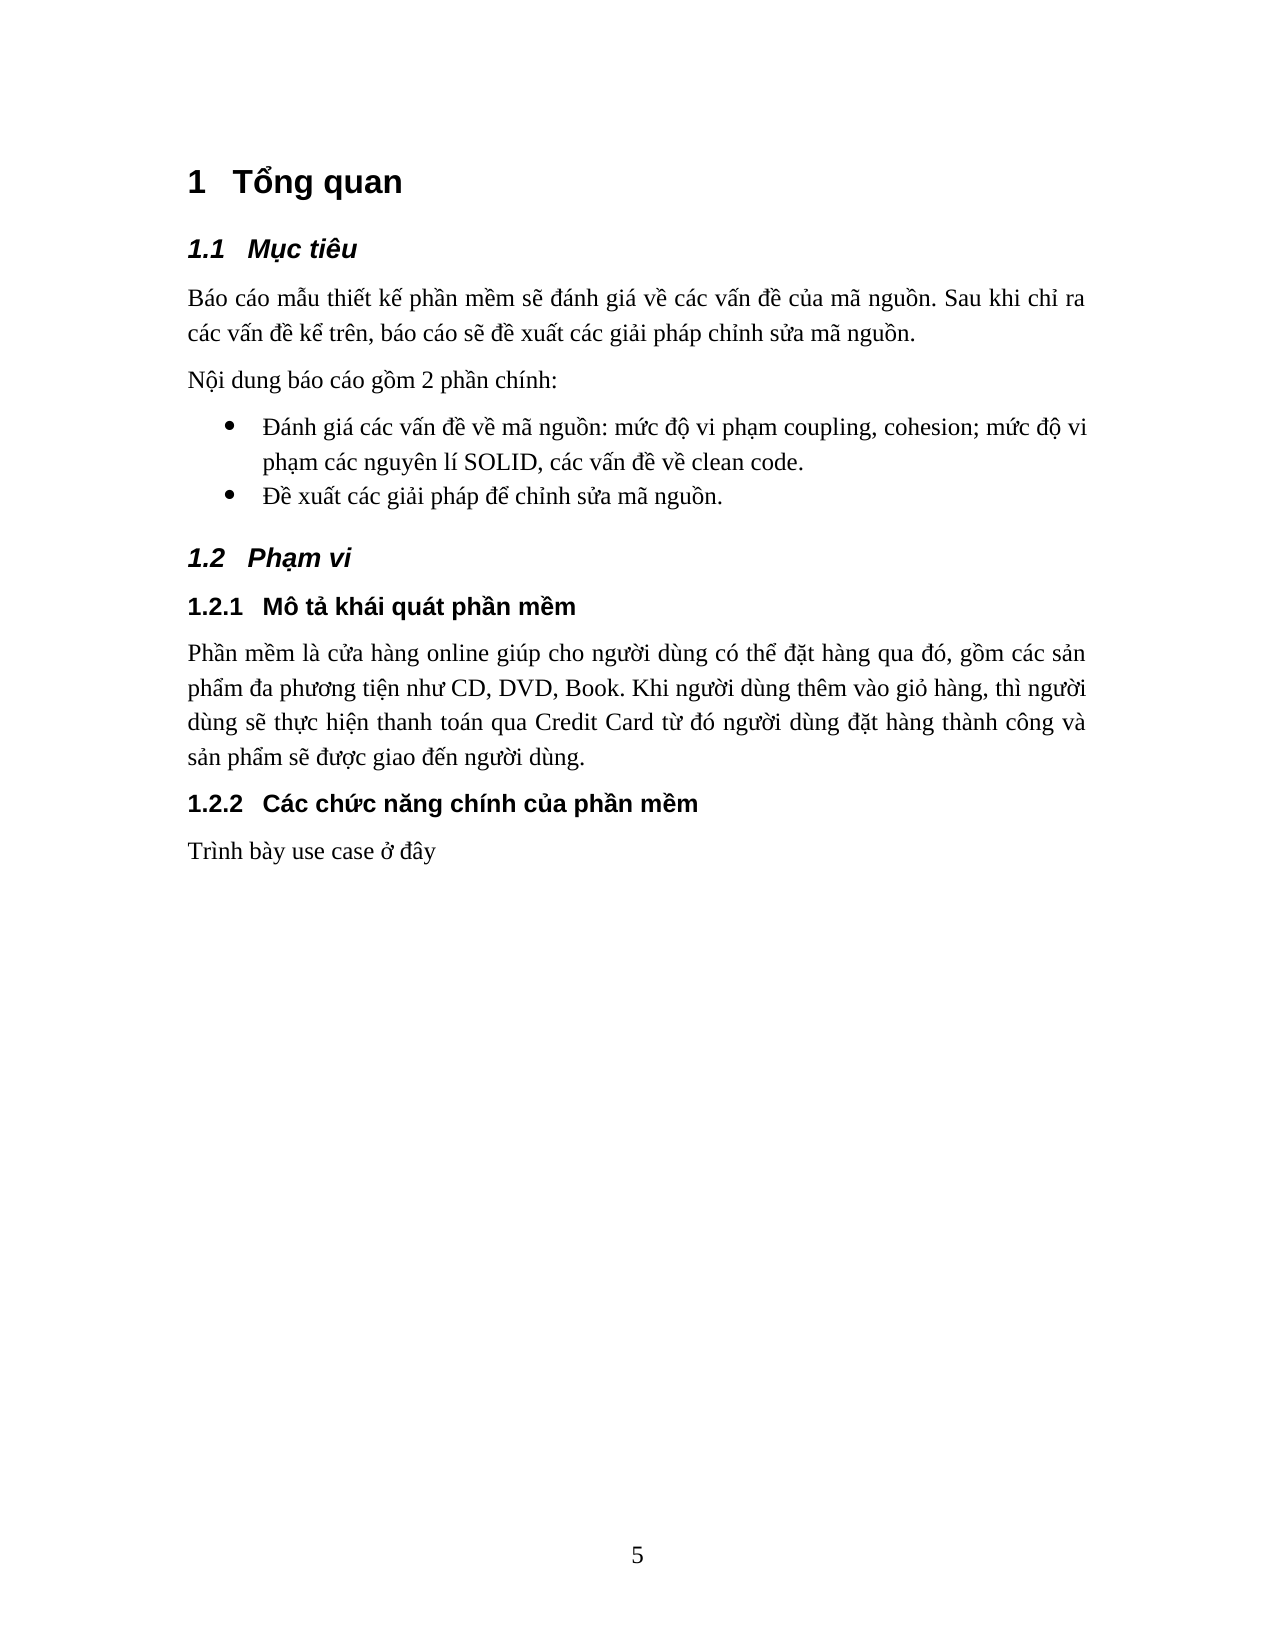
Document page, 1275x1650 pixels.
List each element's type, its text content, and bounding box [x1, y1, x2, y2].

subtitle Mục tiêu [187, 233, 1087, 265]
text Phần mềm là cửa hàng online giúp cho người dùng có thể đặt hàng qua đó, gồm các sản phẩm đa phương tiện như CD, DVD, Book. Khi người dùng thêm vào giỏ hàng, thì người dùng sẽ thực hiện thanh toán qua Credit Card từ đó người dùng đặt hàng thành công và sản phẩm sẽ được giao đến người dùng. [187, 638, 1087, 771]
list Đề xuất các giải pháp để chỉnh sửa mã nguồn. [225, 481, 1087, 511]
text Trình bày use case ở đây [187, 836, 1087, 865]
text Báo cáo mẫu thiết kế phần mềm sẽ đánh giá về các vấn đề của mã nguồn. Sau khi chỉ ra các vấn đề kể trên, báo cáo sẽ đề xuất các giải pháp chỉnh sửa mã nguồn. [187, 283, 1087, 347]
subtitle Phạm vi [187, 542, 1087, 573]
subtitle Tổng quan [187, 162, 1087, 201]
text Nội dung báo cáo gồm 2 phần chính: [187, 365, 1087, 394]
subtitle Mô tả khái quát phần mềm [187, 592, 1087, 620]
list Đánh giá các vấn đề về mã nguồn: mức độ vi phạm coupling, cohesion; mức độ vi phạm các nguyên lí SOLID, các vấn đề về clean code. [225, 412, 1087, 476]
subtitle Các chức năng chính của phần mềm [187, 789, 1087, 818]
